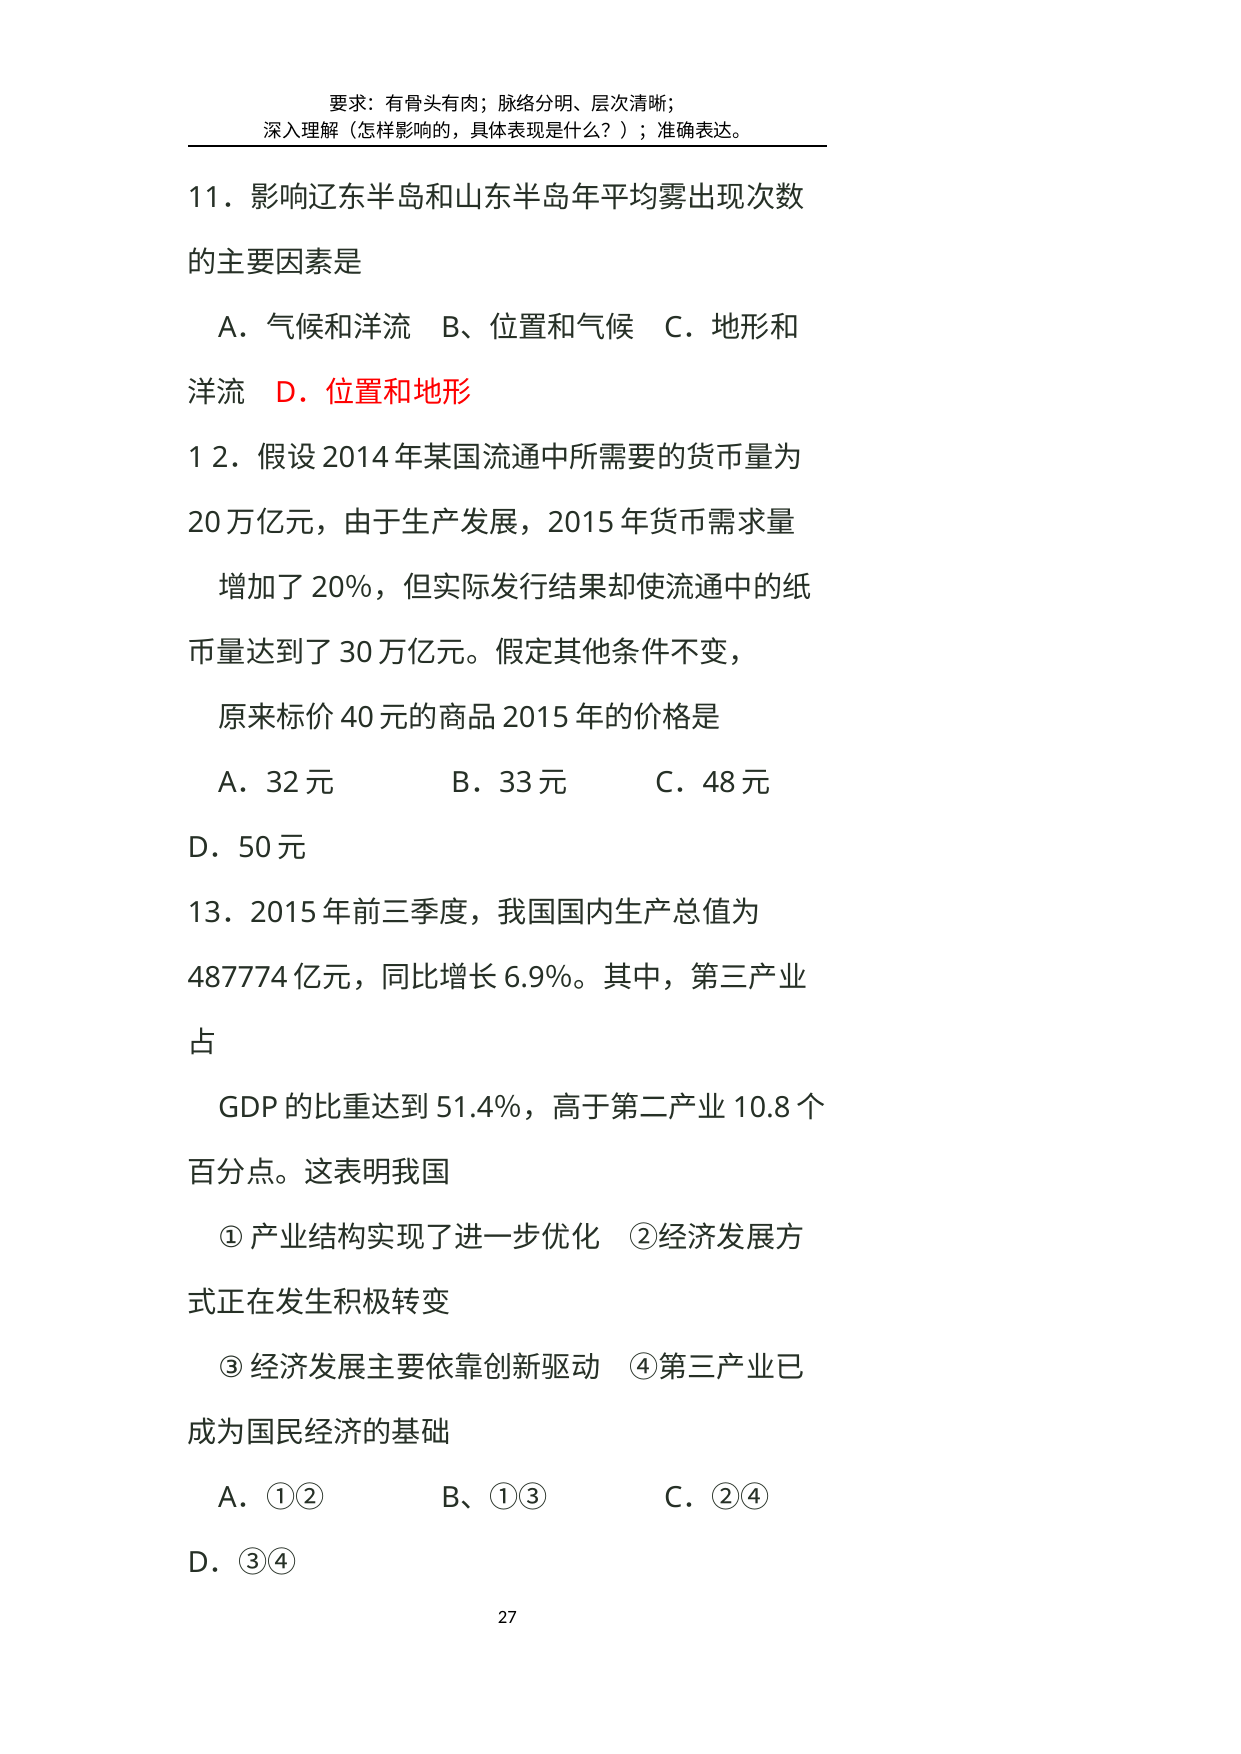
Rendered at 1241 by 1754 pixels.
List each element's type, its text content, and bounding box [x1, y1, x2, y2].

text 13．2015年前三季度，我国国内生产总值为487774亿元，同比增长6.9％。其中，第三产业占 [187, 877, 827, 1072]
text 原来标价40元的商品2015年的价格是 [187, 682, 827, 747]
text ③经济发展主要依靠创新驱动 ④第三产业已成为国民经济的基础 [187, 1332, 827, 1462]
text A．①② B、①③ C．②④ D．③④ [187, 1462, 827, 1592]
text A．气候和洋流 B、位置和气候 C．地形和洋流 D．位置和地形 [187, 292, 827, 422]
text A．32元 B．33元 C．48元 D．50元 [187, 747, 827, 877]
text 增加了20％，但实际发行结果却使流通中的纸币量达到了30万亿元。假定其他条件不变， [187, 552, 827, 682]
text GDP的比重达到51.4％，高于第二产业10.8个百分点。这表明我国 [187, 1072, 827, 1202]
text 1 2．假设2014年某国流通中所需要的货币量为20万亿元，由于生产发展，2015年货币需求量 [187, 422, 827, 552]
text ①产业结构实现了进一步优化 ②经济发展方式正在发生积极转变 [187, 1202, 827, 1332]
text 11．影响辽东半岛和山东半岛年平均雾出现次数的主要因素是 [187, 162, 827, 292]
